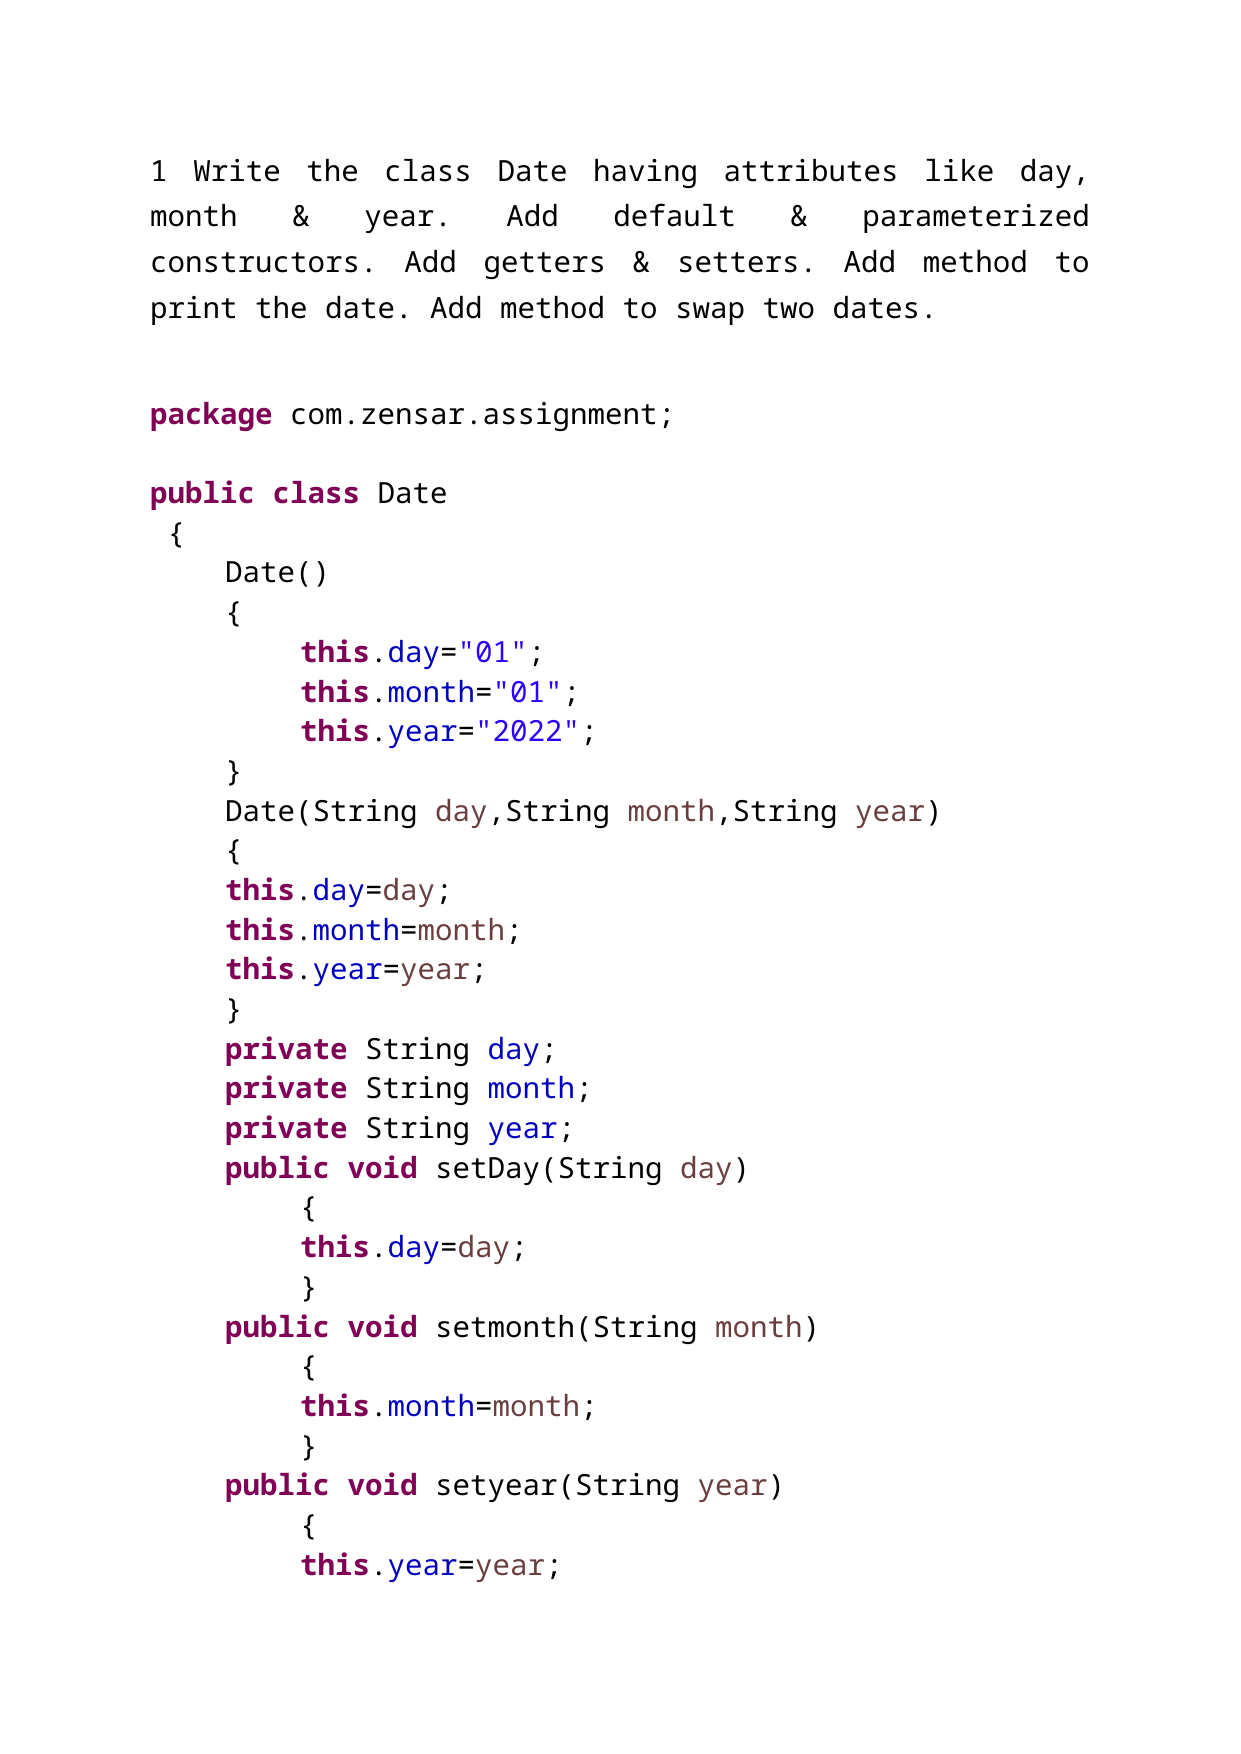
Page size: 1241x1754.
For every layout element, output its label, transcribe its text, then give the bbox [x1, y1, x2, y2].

text { [150, 829, 1090, 869]
text this.day="01"; [150, 631, 1090, 671]
text this.month=month; [150, 1385, 1090, 1425]
text public void setyear(String year) [150, 1464, 1090, 1504]
text this.day=day; [150, 869, 1090, 909]
text { [150, 512, 1090, 552]
text { [150, 1346, 1090, 1385]
text { [150, 591, 1090, 631]
text { [150, 1504, 1090, 1544]
text } [150, 988, 1090, 1028]
text private String month; [150, 1068, 1090, 1107]
text public void setmonth(String month) [150, 1306, 1090, 1346]
text this.month=month; [150, 909, 1090, 949]
text Date(String day,String month,String year) [150, 790, 1090, 829]
text this.month="01"; [150, 671, 1090, 711]
text Date() [150, 552, 1090, 591]
text package com.zensar.assignment; [150, 393, 1090, 433]
text this.year="2022"; [150, 711, 1090, 750]
text private String year; [150, 1107, 1090, 1147]
text } [150, 750, 1090, 790]
text } [150, 1266, 1090, 1306]
text private String day; [150, 1028, 1090, 1068]
text this.day=day; [150, 1226, 1090, 1266]
text public class Date [150, 472, 1090, 512]
text this.year=year; [150, 1544, 1090, 1584]
text public void setDay(String day) [150, 1147, 1090, 1187]
text { [150, 1187, 1090, 1226]
text } [150, 1425, 1090, 1464]
text this.year=year; [150, 949, 1090, 988]
text 1 Write the class Date having attributes like day, month & year. Add default & parameterized constructors. Add getters & setters. Add method to print the date. Add method to swap two dates. [150, 150, 1090, 327]
